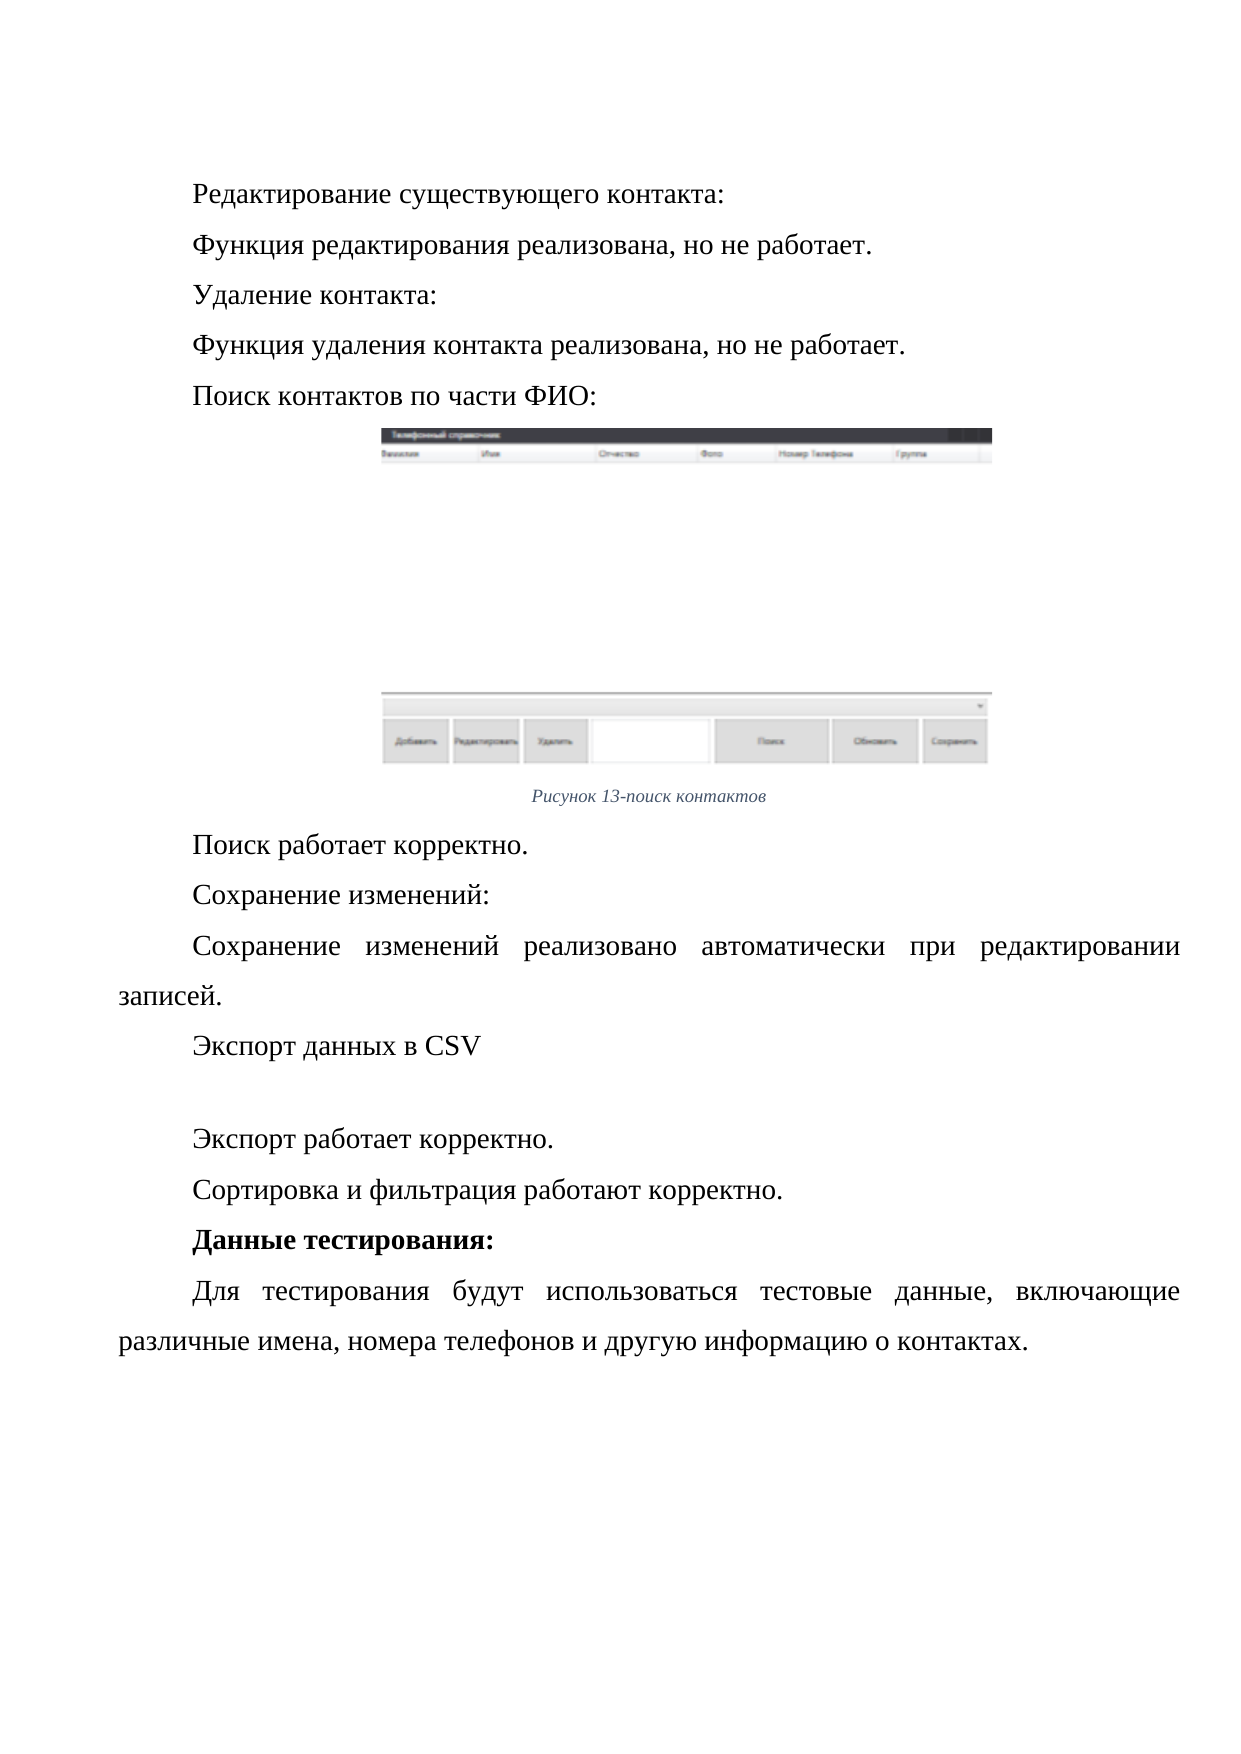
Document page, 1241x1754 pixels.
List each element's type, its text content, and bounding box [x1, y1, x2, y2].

text Сохранение изменений реализовано автоматически при редактировании записей. [118, 928, 1181, 1011]
picture [381, 428, 993, 771]
text Экспорт работает корректно. [118, 1122, 1181, 1155]
text Для тестирования будут использоваться тестовые данные, включающие различные имена, номера телефонов и другую информацию о контактах. [118, 1273, 1181, 1356]
text Функция редактирования реализована, но не работает. [118, 227, 1181, 260]
text Поиск контактов по части ФИО: [118, 378, 1181, 411]
text Удаление контакта: [118, 277, 1181, 311]
text Сохранение изменений: [118, 877, 1181, 911]
text Редактирование существующего контакта: [118, 176, 1181, 210]
text Сортировка и фильтрация работают корректно. [118, 1172, 1181, 1206]
text Функция удаления контакта реализована, но не работает. [118, 327, 1181, 361]
text Поиск работает корректно. [118, 827, 1181, 861]
text Экспорт данных в CSV [118, 1028, 1181, 1062]
text Данные тестирования: [118, 1222, 1181, 1256]
